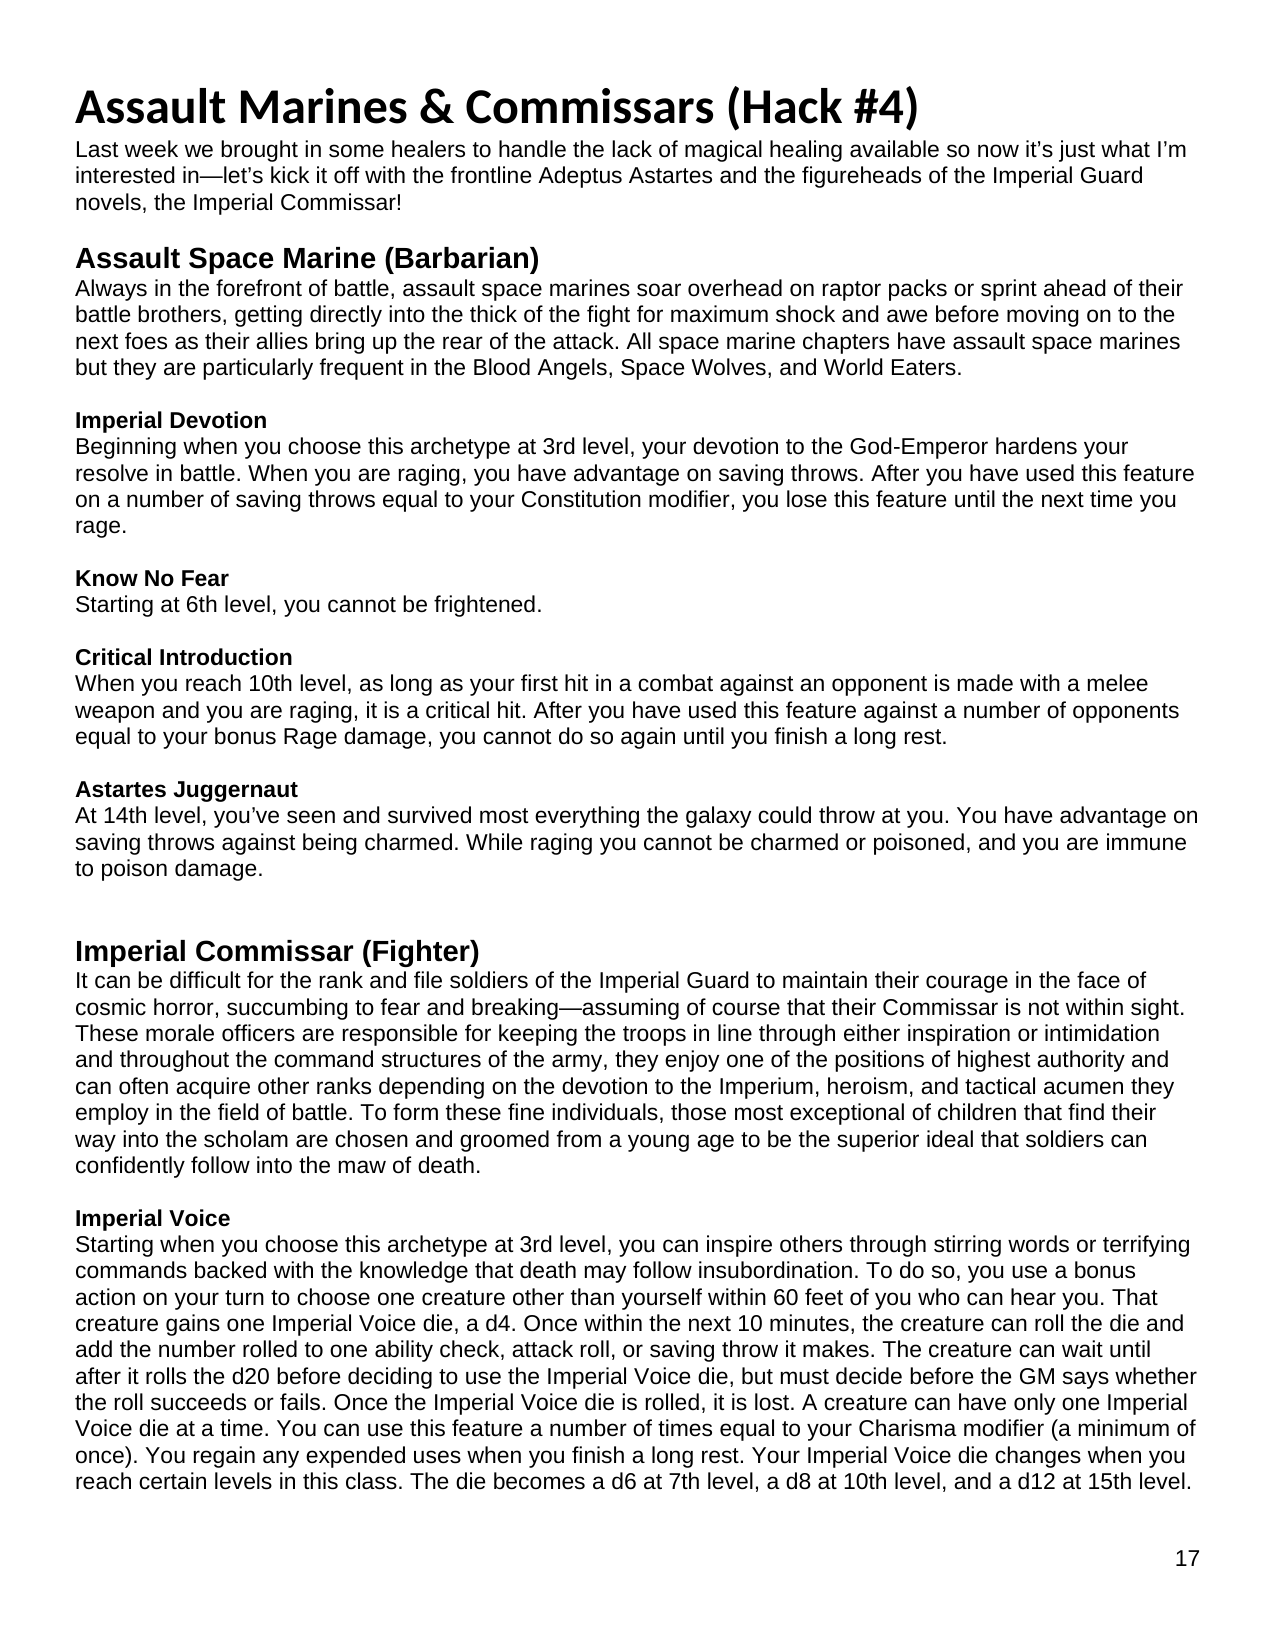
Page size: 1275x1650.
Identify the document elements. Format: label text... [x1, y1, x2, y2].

text Beginning when you choose this archetype at 3rd level, your devotion to the God-Emperor hardens your resolve in battle. When you are raging, you have advantage on saving throws. After you have used this feature on a number of saving throws equal to your Constitution modifier, you lose this feature until the next time you rage. [75, 433, 1200, 538]
text Astartes Juggernaut [75, 776, 1200, 802]
text Last week we brought in some healers to handle the lack of magical healing available so now it’s just what I’m interested in—let’s kick it off with the frontline Adeptus Astartes and the figureheads of the Imperial Guard novels, the Imperial Commissar! [75, 136, 1200, 215]
text Know No Fear [75, 565, 1200, 591]
text At 14th level, you’ve seen and survived most everything the galaxy could throw at you. You have advantage on saving throws against being charmed. While raging you cannot be charmed or poisoned, and you are immune to poison damage. [75, 802, 1200, 881]
text When you reach 10th level, as long as your first hit in a combat against an opponent is made with a melee weapon and you are raging, it is a critical hit. After you have used this feature against a number of opponents equal to your bonus Rage damage, you cannot do so again until you finish a long rest. [75, 670, 1200, 749]
text Starting at 6th level, you cannot be frightened. [75, 591, 1200, 618]
subtitle Imperial Commissar (Fighter) [75, 934, 1200, 967]
text Starting when you choose this archetype at 3rd level, you can inspire others through stirring words or terrifying commands backed with the knowledge that death may follow insubordination. To do so, you use a bonus action on your turn to choose one creature other than yourself within 60 feet of you who can hear you. That creature gains one Imperial Voice die, a d4. Once within the next 10 minutes, the creature can roll the die and add the number rolled to one ability check, attack roll, or saving throw it makes. The creature can wait until after it rolls the d20 before deciding to use the Imperial Voice die, but must decide before the GM says whether the roll succeeds or fails. Once the Imperial Voice die is rolled, it is lost. A creature can have only one Imperial Voice die at a time. You can use this feature a number of times equal to your Charisma modifier (a minimum of once). You regain any expended uses when you finish a long rest. Your Imperial Voice die changes when you reach certain levels in this class. The die becomes a d6 at 7th level, a d8 at 10th level, and a d12 at 15th level. [75, 1231, 1200, 1494]
title Assault Marines & Commissars (Hack #4) [75, 75, 1200, 136]
text Imperial Devotion [75, 407, 1200, 433]
text Imperial Voice [75, 1204, 1200, 1231]
text It can be difficult for the rank and file soldiers of the Imperial Guard to maintain their courage in the face of cosmic horror, succumbing to fear and breaking—assuming of course that their Commissar is not within sight. These morale officers are responsible for keeping the troops in line through either inspiration or intimidation and throughout the command structures of the army, they enjoy one of the positions of highest authority and can often acquire other ranks depending on the devotion to the Imperium, heroism, and tactical acumen they employ in the field of battle. To form these fine individuals, those most exceptional of children that find their way into the scholam are chosen and groomed from a young age to be the superior ideal that soldiers can confidently follow into the maw of death. [75, 967, 1200, 1178]
text Always in the forefront of battle, assault space marines soar overhead on raptor packs or sprint ahead of their battle brothers, getting directly into the thick of the fight for maximum shock and awe before moving on to the next foes as their allies bring up the rear of the attack. All space marine chapters have assault space marines but they are particularly frequent in the Blood Angels, Space Wolves, and World Eaters. [75, 275, 1200, 380]
text Critical Introduction [75, 644, 1200, 670]
subtitle Assault Space Marine (Barbarian) [75, 241, 1200, 275]
